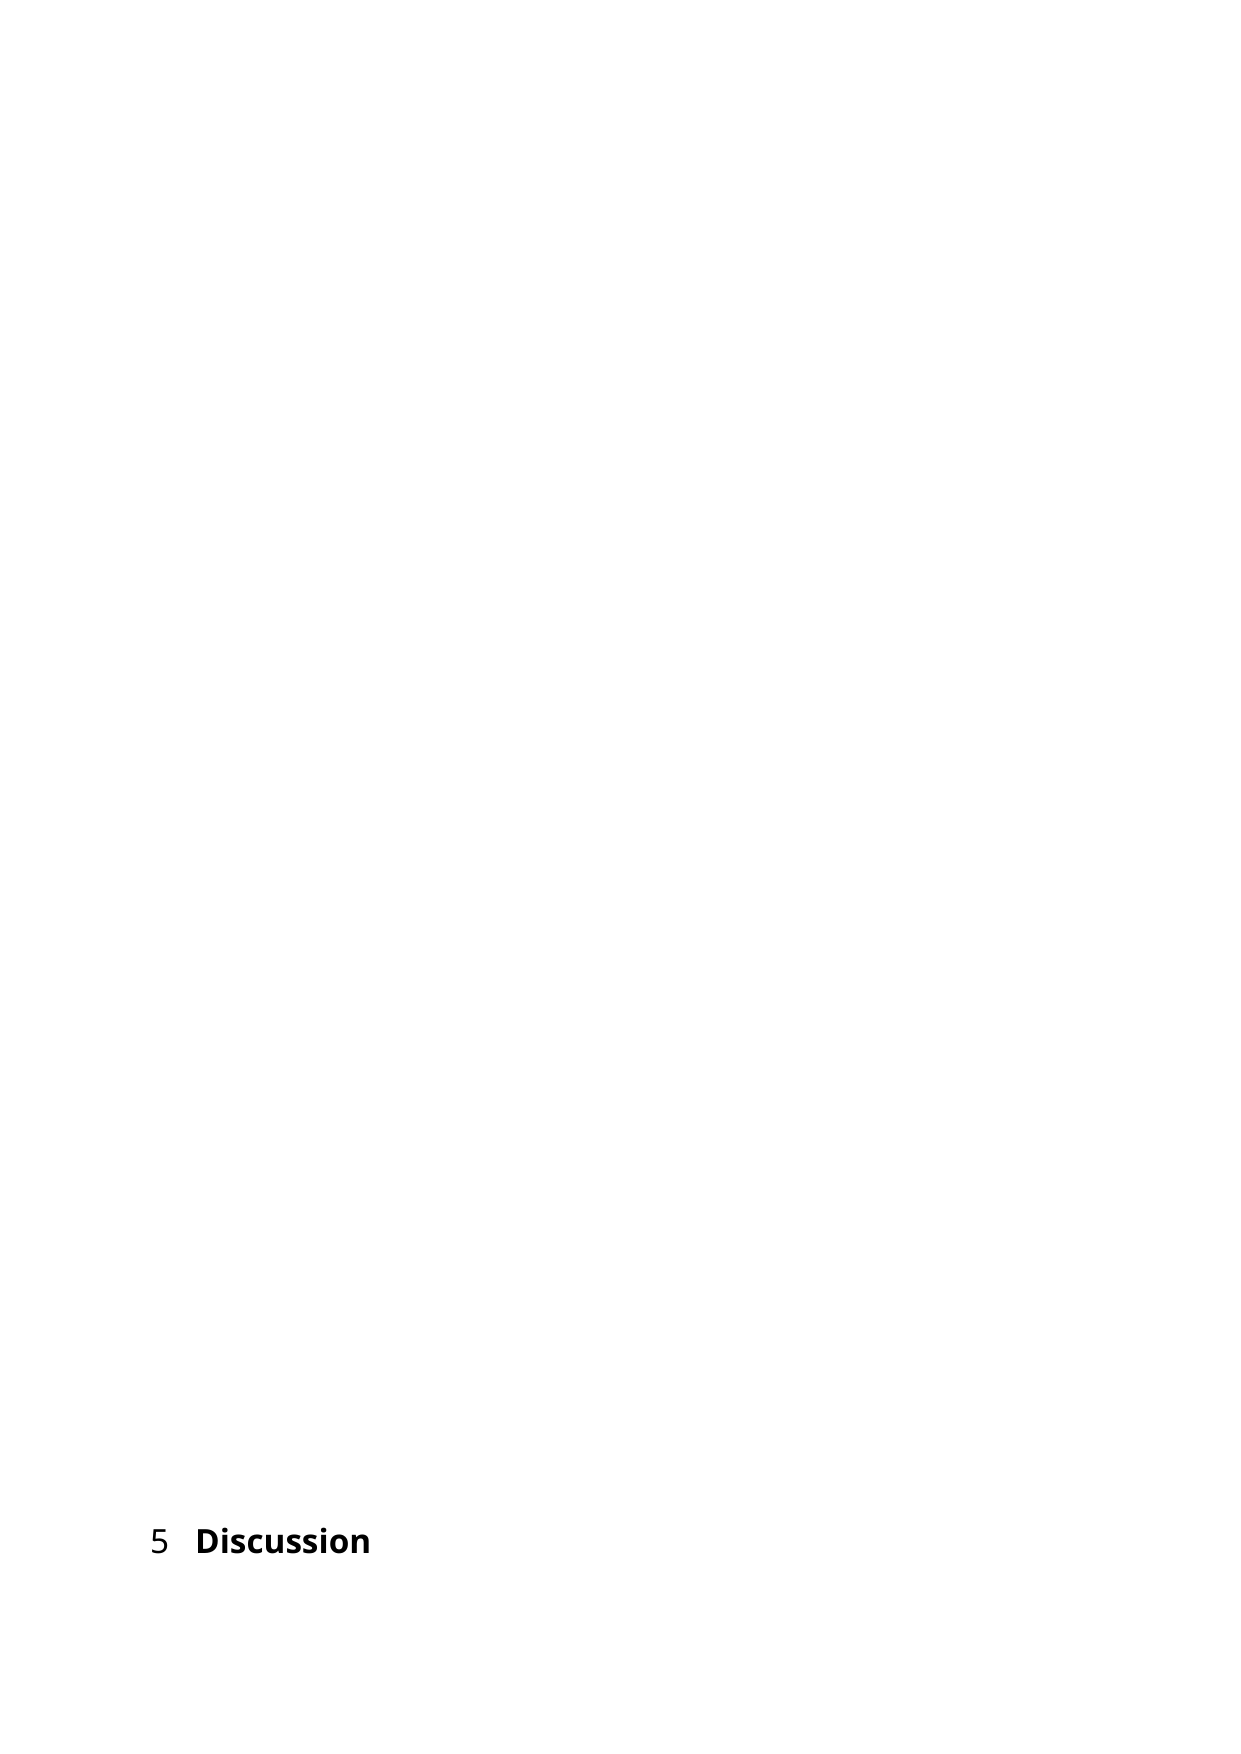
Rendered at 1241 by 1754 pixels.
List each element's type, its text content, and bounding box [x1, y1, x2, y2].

subtitle Discussion [150, 1518, 1090, 1563]
